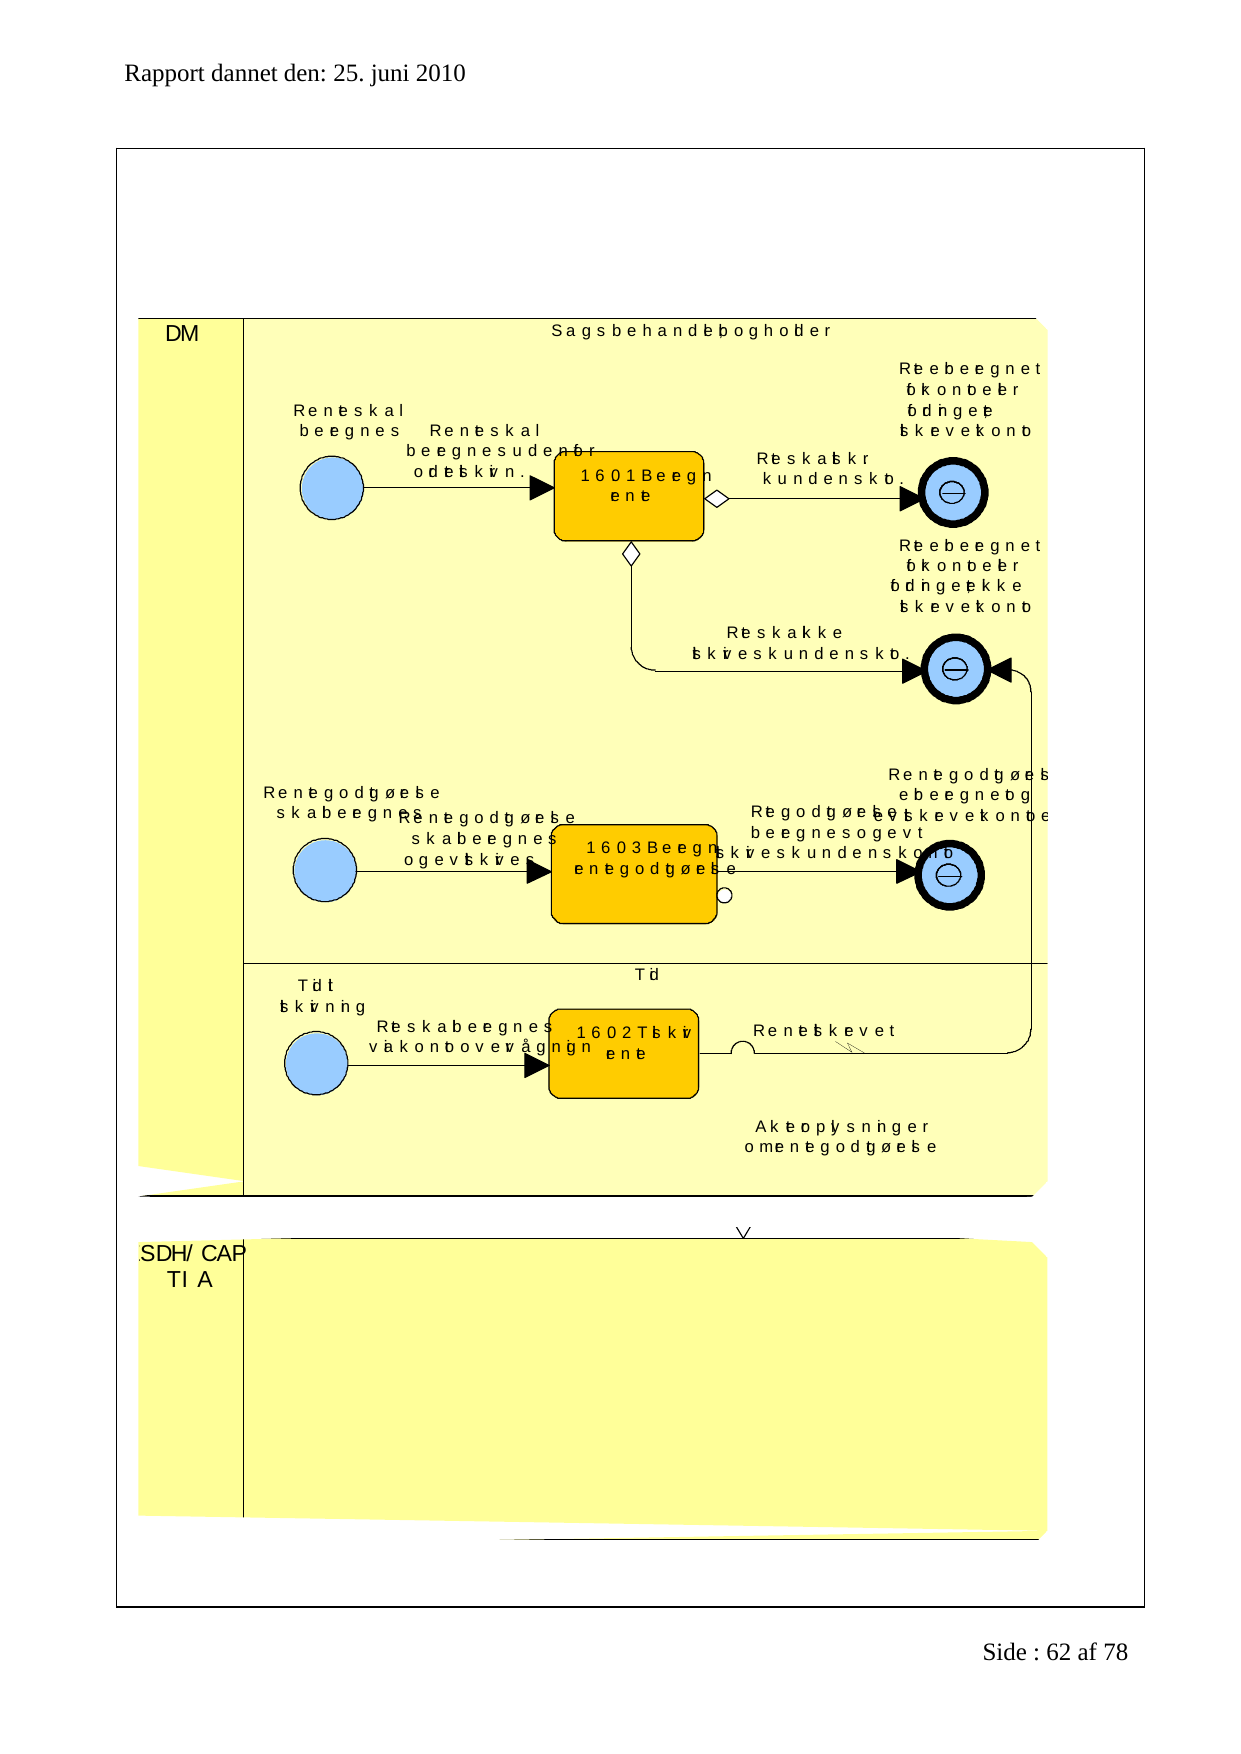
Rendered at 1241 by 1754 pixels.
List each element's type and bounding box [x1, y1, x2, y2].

table_header [117, 149, 1144, 1606]
